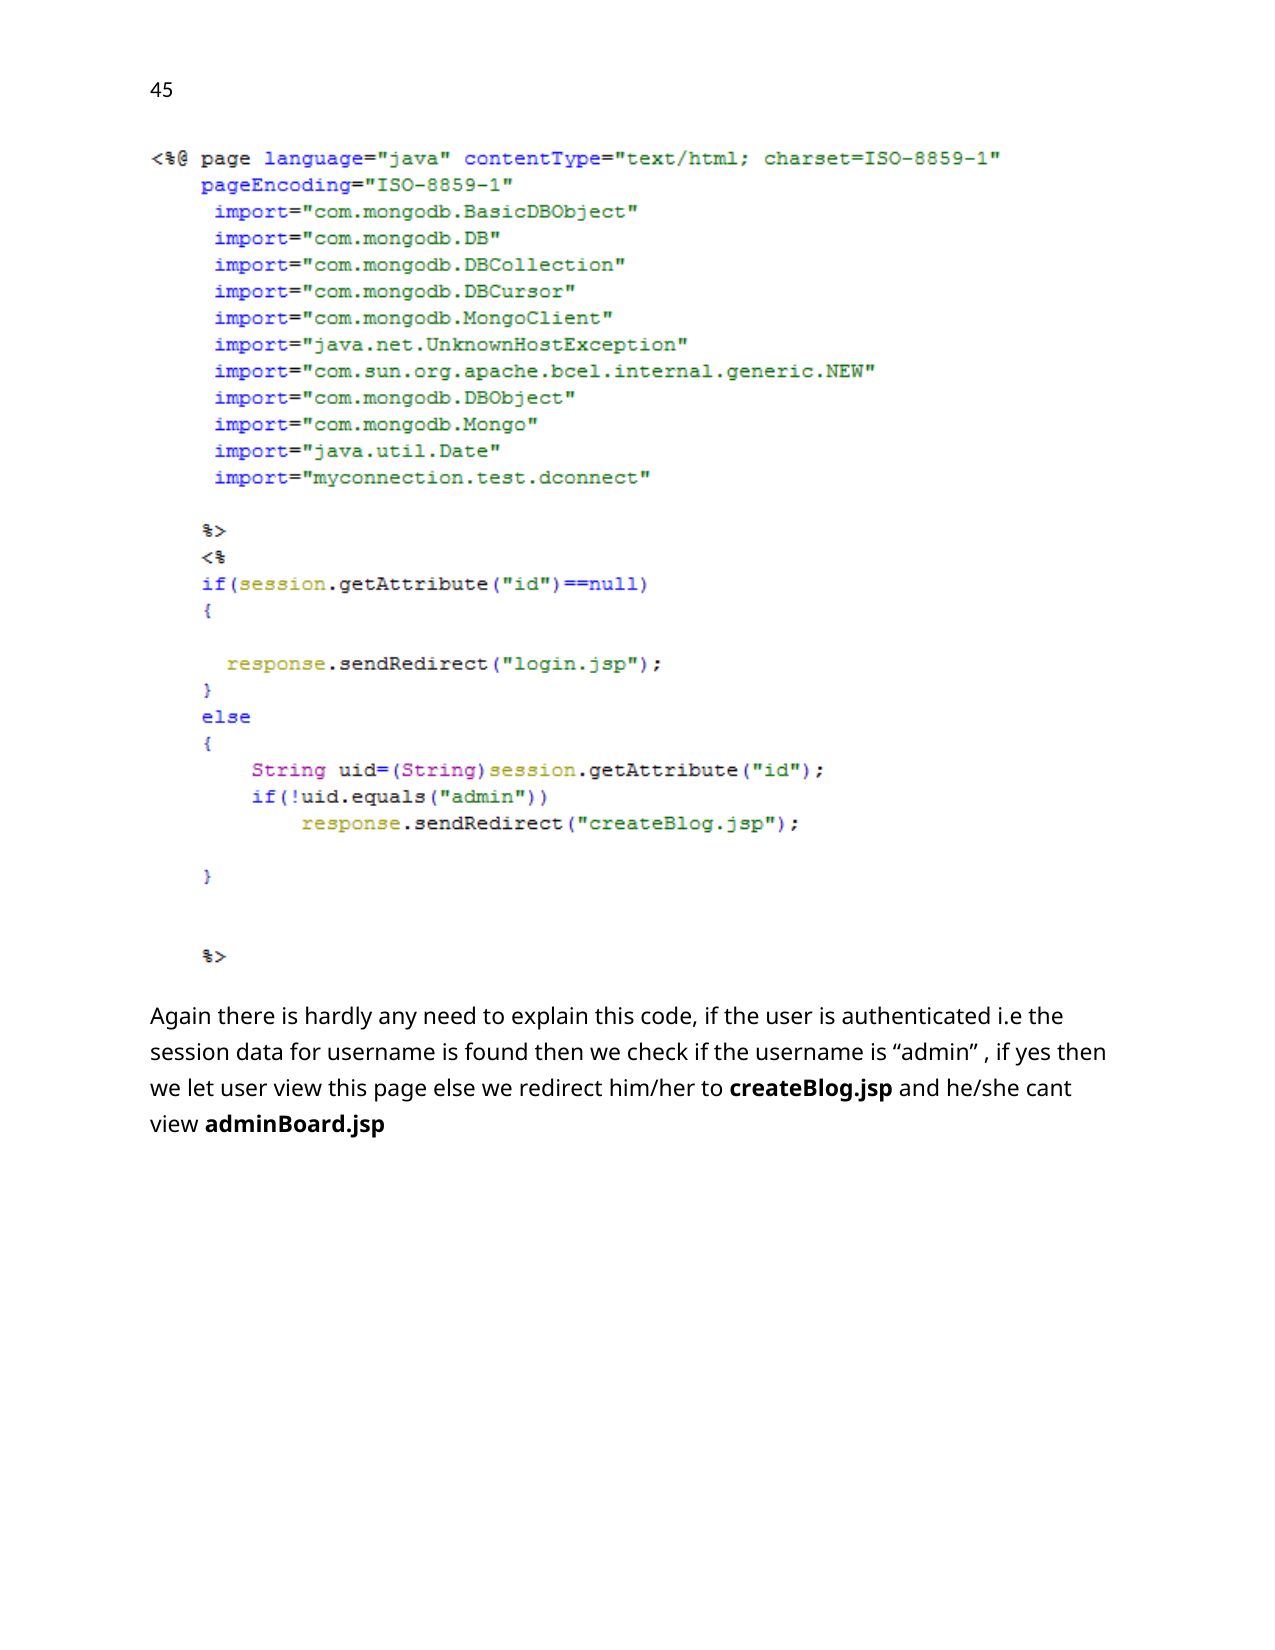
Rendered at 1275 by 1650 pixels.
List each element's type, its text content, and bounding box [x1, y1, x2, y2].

text Again there is hardly any need to explain this code, if the user is authenticated i.e the session data for username is found then we check if the username is “admin” , if yes then we let user view this page else we redirect him/her to createBlog.jsp and he/she cant view adminBoard.jsp [150, 1000, 1125, 1139]
picture [150, 150, 1017, 975]
